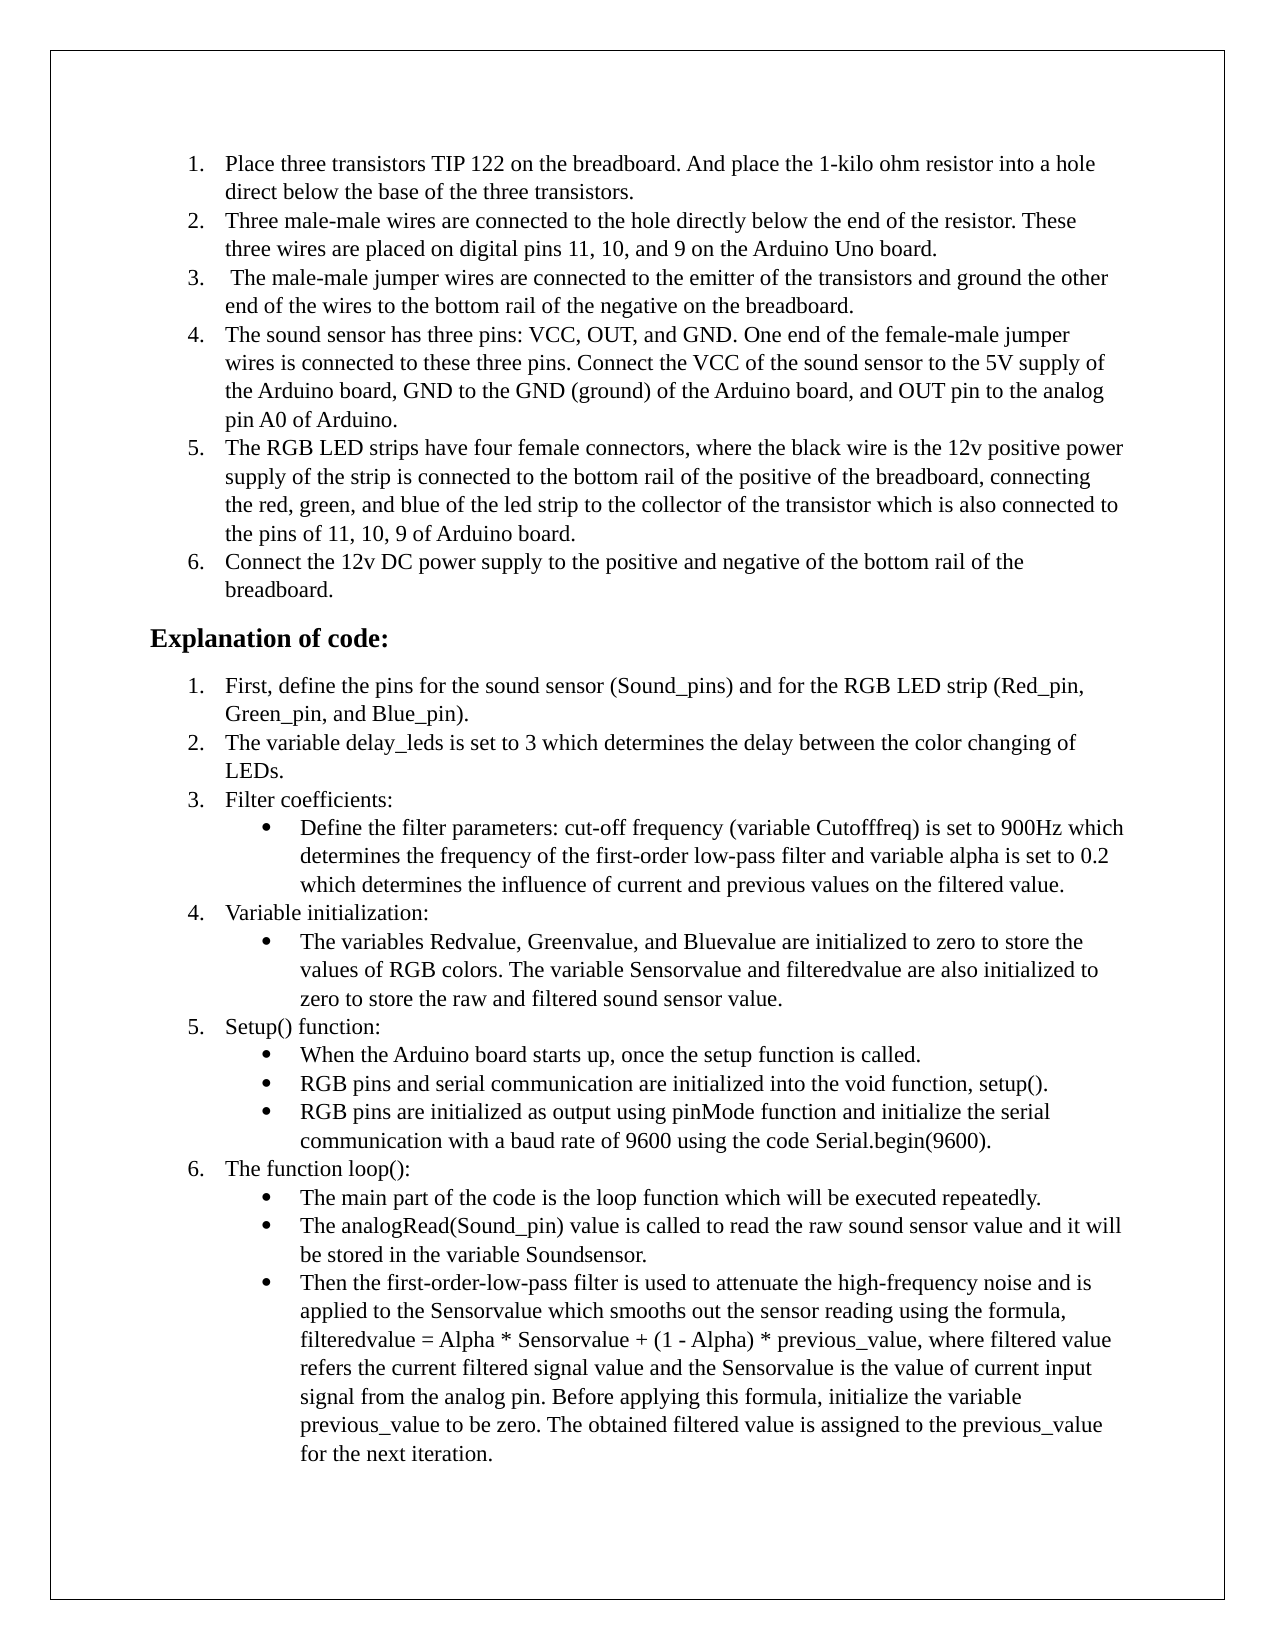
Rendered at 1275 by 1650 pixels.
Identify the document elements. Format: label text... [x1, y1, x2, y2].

list Define the filter parameters: cut-off frequency (variable Cutofffreq) is set to 900Hz which determines the frequency of the first-order low-pass filter and variable alpha is set to 0.2 which determines the influence of current and previous values on the filtered value. [262, 814, 1125, 897]
list Filter coefficients: [187, 786, 1125, 812]
list The function loop(): [187, 1155, 1125, 1182]
list The analogRead(Sound_pin) value is called to read the raw sound sensor value and it will be stored in the variable Soundsensor. [262, 1212, 1125, 1267]
list The variable delay_leds is set to 3 which determines the delay between the color changing of LEDs. [187, 729, 1125, 783]
list Variable initialization: [187, 899, 1125, 926]
list RGB pins are initialized as output using pinMode function and initialize the serial communication with a baud rate of 9600 using the code Serial.begin(9600). [262, 1098, 1125, 1153]
text Explanation of code: [150, 622, 1125, 653]
list The sound sensor has three pins: VCC, OUT, and GND. One end of the female-male jumper wires is connected to these three pins. Connect the VCC of the sound sensor to the 5V supply of the Arduino board, GND to the GND (ground) of the Arduino board, and OUT pin to the analog pin A0 of Arduino. [187, 321, 1125, 432]
list Connect the 12v DC power supply to the positive and negative of the bottom rail of the breadboard. [187, 548, 1125, 603]
list Three male-male wires are connected to the hole directly below the end of the resistor. These three wires are placed on digital pins 11, 10, and 9 on the Arduino Uno board. [187, 207, 1125, 262]
list The RGB LED strips have four female connectors, where the black wire is the 12v positive power supply of the strip is connected to the bottom rail of the positive of the breadboard, connecting the red, green, and blue of the led strip to the collector of the transistor which is also connected to the pins of 11, 10, 9 of Arduino board. [187, 434, 1125, 546]
list Place three transistors TIP 122 on the breadboard. And place the 1-kilo ohm resistor into a hole direct below the base of the three transistors. [187, 150, 1125, 205]
list First, define the pins for the sound sensor (Sound_pins) and for the RGB LED strip (Red_pin, Green_pin, and Blue_pin). [187, 672, 1125, 727]
list The variables Redvalue, Greenvalue, and Bluevalue are initialized to zero to store the values of RGB colors. The variable Sensorvalue and filteredvalue are also initialized to zero to store the raw and filtered sound sensor value. [262, 928, 1125, 1011]
list The male-male jumper wires are connected to the emitter of the transistors and ground the other end of the wires to the bottom rail of the negative on the breadboard. [187, 264, 1125, 318]
list When the Arduino board starts up, once the setup function is called. [262, 1042, 1125, 1068]
list RGB pins and serial communication are initialized into the void function, setup(). [262, 1070, 1125, 1096]
list The main part of the code is the loop function which will be executed repeatedly. [262, 1184, 1125, 1210]
list Then the first-order-low-pass filter is used to attenuate the high-frequency noise and is applied to the Sensorvalue which smooths out the sensor reading using the formula, filteredvalue = Alpha * Sensorvalue + (1 - Alpha) * previous_value, where filtered value refers the current filtered signal value and the Sensorvalue is the value of current input signal from the analog pin. Before applying this formula, initialize the variable previous_value to be zero. The obtained filtered value is assigned to the previous_value for the next iteration. [262, 1269, 1125, 1466]
list Setup() function: [187, 1013, 1125, 1039]
